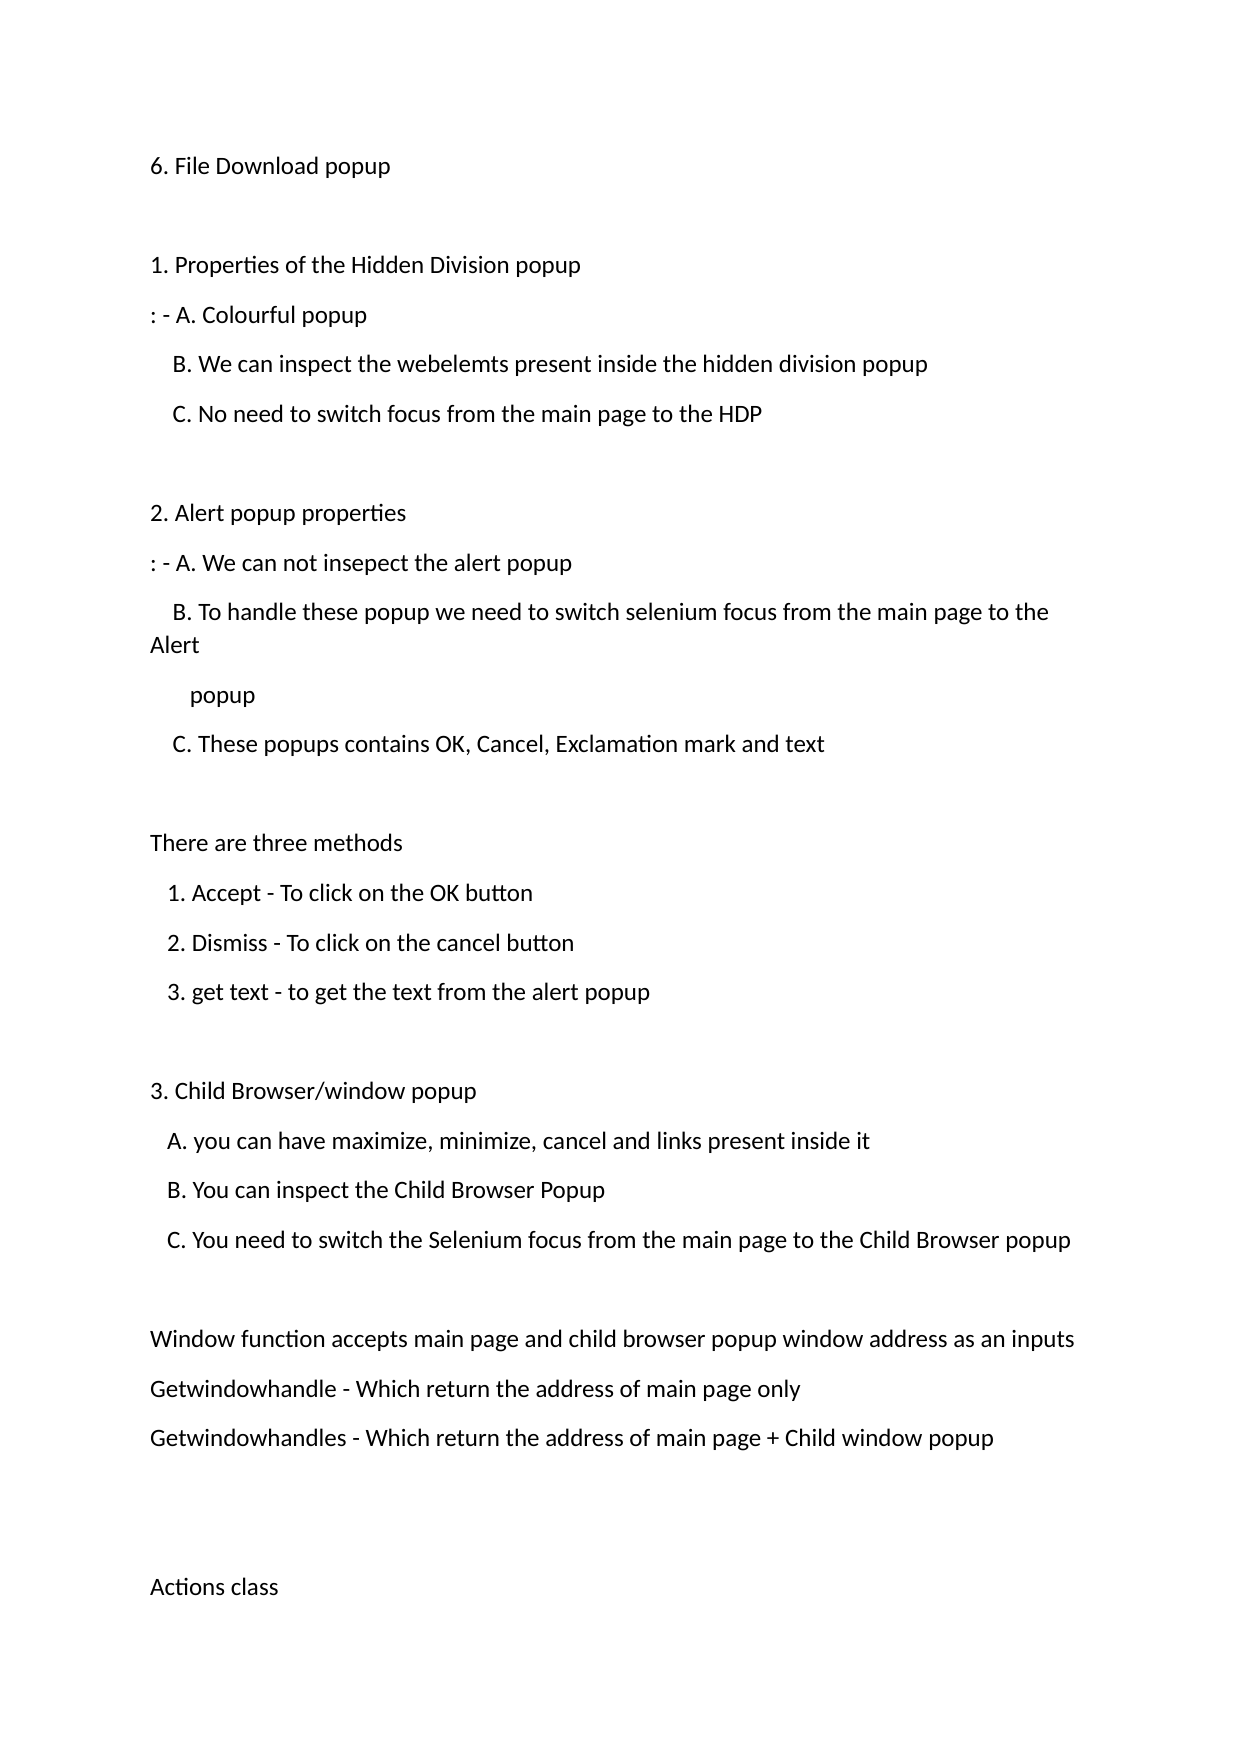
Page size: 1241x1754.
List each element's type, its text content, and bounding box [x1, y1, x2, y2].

text Getwindowhandle - Which return the address of main page only [150, 1373, 1090, 1403]
text : - A. We can not insepect the alert popup [150, 547, 1090, 577]
text 1. Properties of the Hidden Division popup [150, 249, 1090, 280]
text popup [150, 679, 1090, 709]
text : - A. Colourful popup [150, 299, 1090, 329]
text C. These popups contains OK, Cancel, Exclamation mark and text [150, 728, 1090, 759]
text 6. File Download popup [150, 150, 1090, 181]
text C. No need to switch focus from the main page to the HDP [150, 398, 1090, 428]
text 3. get text - to get the text from the alert popup [150, 976, 1090, 1007]
text Window function accepts main page and child browser popup window address as an inputs [150, 1323, 1090, 1354]
text B. We can inspect the webelemts present inside the hidden division popup [150, 348, 1090, 379]
text There are three methods [150, 827, 1090, 858]
text A. you can have maximize, minimize, cancel and links present inside it [150, 1125, 1090, 1156]
text B. To handle these popup we need to switch selenium focus from the main page to the Alert [150, 596, 1090, 660]
text C. You need to switch the Selenium focus from the main page to the Child Browser popup [150, 1224, 1090, 1255]
text 3. Child Browser/window popup [150, 1075, 1090, 1106]
text B. You can inspect the Child Browser Popup [150, 1174, 1090, 1205]
text 2. Dismiss - To click on the cancel button [150, 927, 1090, 957]
text 1. Accept - To click on the OK button [150, 877, 1090, 908]
text Actions class [150, 1571, 1090, 1602]
text Getwindowhandles - Which return the address of main page + Child window popup [150, 1422, 1090, 1453]
text 2. Alert popup properties [150, 497, 1090, 528]
